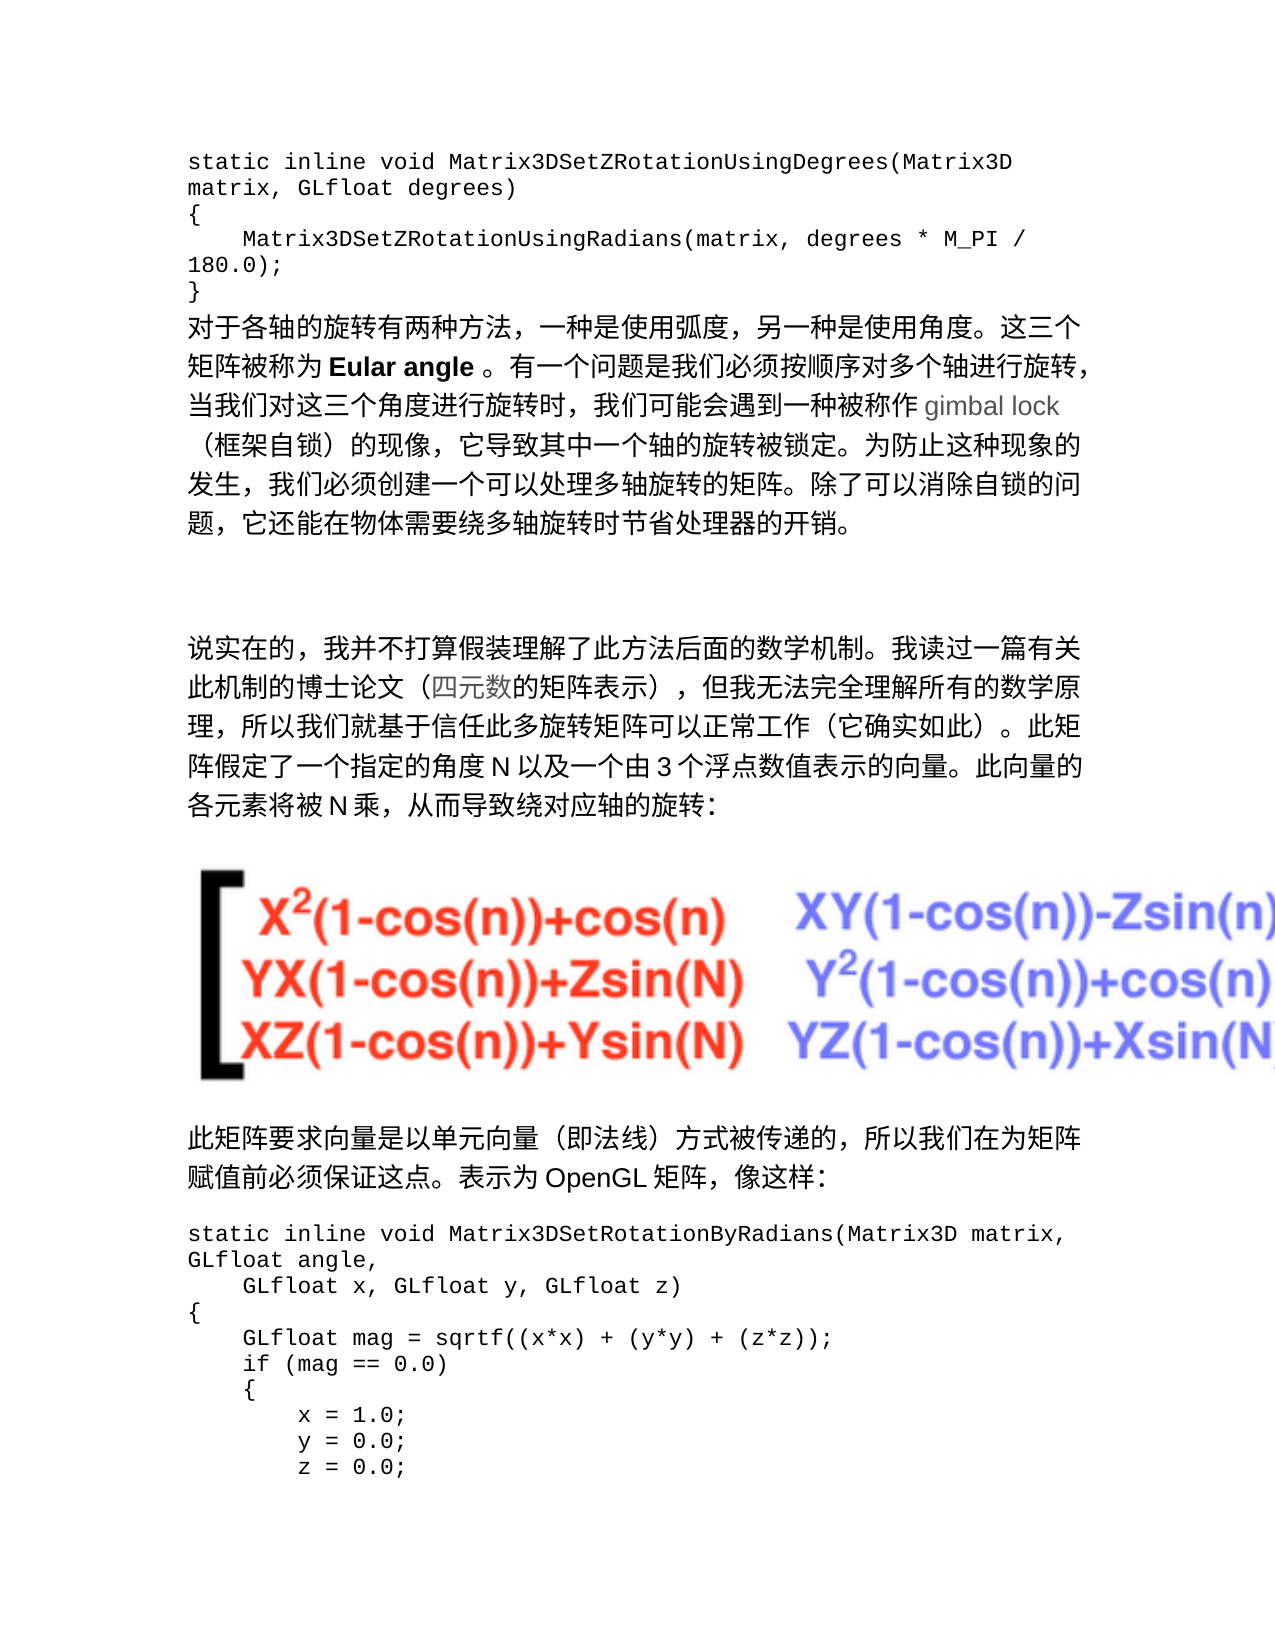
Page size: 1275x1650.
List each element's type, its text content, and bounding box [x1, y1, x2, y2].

text { [187, 202, 1087, 228]
text if (mag == 0.0) [187, 1352, 1087, 1378]
text { [187, 1300, 1087, 1326]
text Matrix3DSetZRotationUsingRadians(matrix, degrees * M_PI / 180.0); [187, 228, 1087, 280]
text x = 1.0; [187, 1404, 1087, 1430]
text z = 0.0; [187, 1456, 1087, 1482]
text GLfloat x, GLfloat y, GLfloat z) [187, 1274, 1087, 1300]
text y = 0.0; [187, 1430, 1087, 1456]
text static inline void Matrix3DSetRotationByRadians(Matrix3D matrix, GLfloat angle, [187, 1222, 1087, 1274]
text } [187, 280, 1087, 306]
text 说实在的，我并不打算假装理解了此方法后面的数学机制。我读过一篇有关此机制的博士论文（四元数的矩阵表示），但我无法完全理解所有的数学原理，所以我们就基于信任此多旋转矩阵可以正常工作（它确实如此）。此矩阵假定了一个指定的角度N以及一个由3个浮点数值表示的向量。此向量的各元素将被N乘，从而导致绕对应轴的旋转： [187, 627, 1087, 823]
picture [187, 850, 1275, 1090]
text GLfloat mag = sqrtf((x*x) + (y*y) + (z*z)); [187, 1326, 1087, 1352]
text 对于各轴的旋转有两种方法，一种是使用弧度，另一种是使用角度。这三个矩阵被称为Eular angle 。有一个问题是我们必须按顺序对多个轴进行旋转，当我们对这三个角度进行旋转时，我们可能会遇到一种被称作gimbal lock（框架自锁）的现像，它导致其中一个轴的旋转被锁定。为防止这种现象的发生，我们必须创建一个可以处理多轴旋转的矩阵。除了可以消除自锁的问题，它还能在物体需要绕多轴旋转时节省处理器的开销。 [187, 306, 1087, 541]
text 此矩阵要求向量是以单元向量（即法线）方式被传递的，所以我们在为矩阵赋值前必须保证这点。表示为OpenGL矩阵，像这样： [187, 1117, 1087, 1195]
text static inline void Matrix3DSetZRotationUsingDegrees(Matrix3D matrix, GLfloat degrees) [187, 150, 1087, 202]
text { [187, 1378, 1087, 1404]
